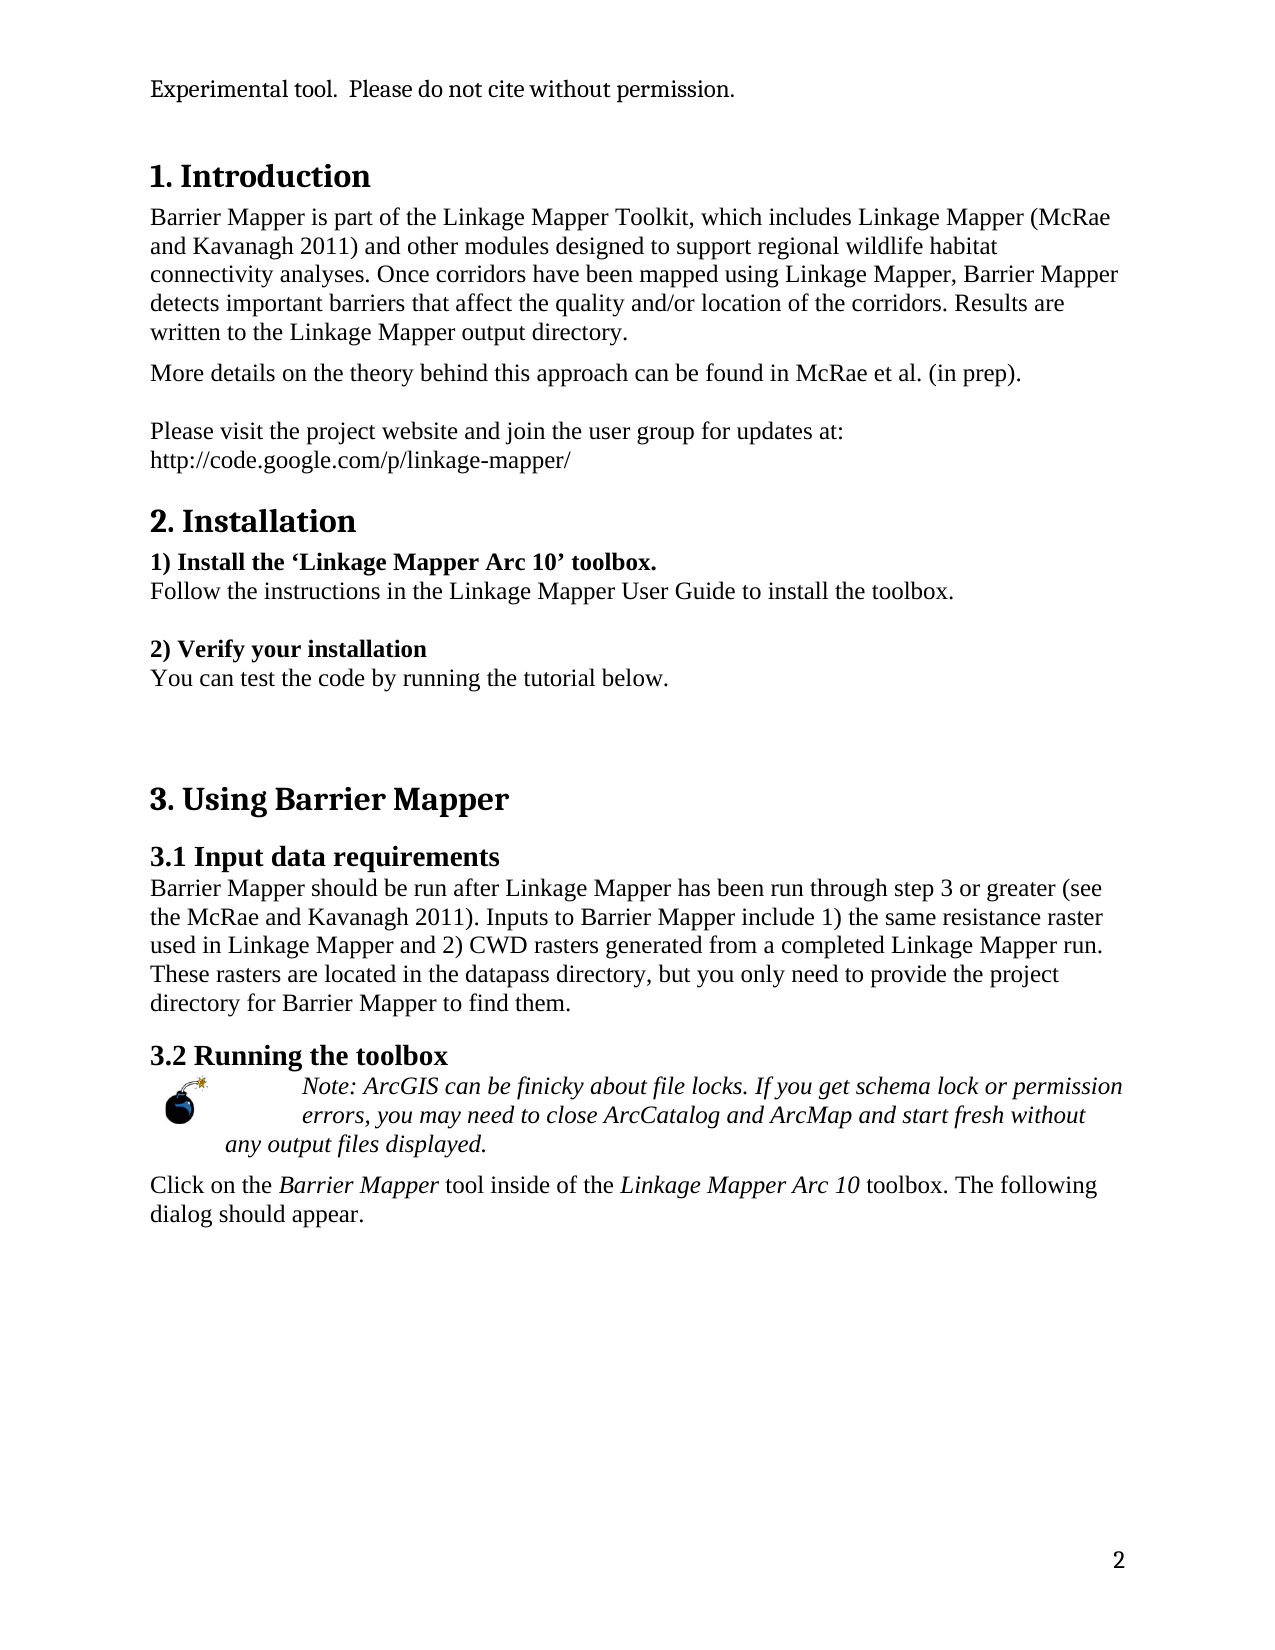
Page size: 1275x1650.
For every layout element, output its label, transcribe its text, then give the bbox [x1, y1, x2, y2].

text You can test the code by running the tutorial below. [150, 663, 1125, 692]
text Barrier Mapper is part of the Linkage Mapper Toolkit, which includes Linkage Mapper (McRae and Kavanagh 2011) and other modules designed to support regional wildlife habitat connectivity analyses. Once corridors have been mapped using Linkage Mapper, Barrier Mapper detects important barriers that affect the quality and/or location of the corridors. Results are written to the Linkage Mapper output directory. [150, 202, 1125, 346]
text 2) Verify your installation [150, 634, 1125, 663]
subtitle 2. Installation [150, 503, 1125, 541]
text Follow the instructions in the Linkage Mapper User Guide to install the toolbox. [150, 576, 1125, 605]
text Barrier Mapper should be run after Linkage Mapper has been run through step 3 or greater (see the McRae and Kavanagh 2011). Inputs to Barrier Mapper include 1) the same resistance raster used in Linkage Mapper and 2) CWD rasters generated from a completed Linkage Mapper run. These rasters are located in the datapass directory, but you only need to provide the project directory for Barrier Mapper to find them. [150, 873, 1125, 1017]
text 1) Install the ‘Linkage Mapper Arc 10’ toolbox. [150, 547, 1125, 576]
subtitle 3.1 Input data requirements [150, 839, 1125, 873]
subtitle 3.2 Running the toolbox [150, 1038, 1125, 1071]
subtitle 1. Introduction [150, 157, 1125, 196]
text Please visit the project website and join the user group for updates at: http://code.google.com/p/linkage-mapper/ [150, 416, 1125, 474]
text More details on the theory behind this approach can be found in McRae et al. (in prep). [150, 358, 1125, 387]
text Note: ArcGIS can be finicky about file locks. If you get schema lock or permission errors, you may need to close ArcCatalog and ArcMap and start fresh without any output files displayed. [225, 1071, 1125, 1157]
subtitle 3. Using Barrier Mapper [150, 780, 1125, 819]
text Click on the Barrier Mapper tool inside of the Linkage Mapper Arc 10 toolbox. The following dialog should appear. [150, 1170, 1125, 1227]
picture [164, 1075, 208, 1122]
